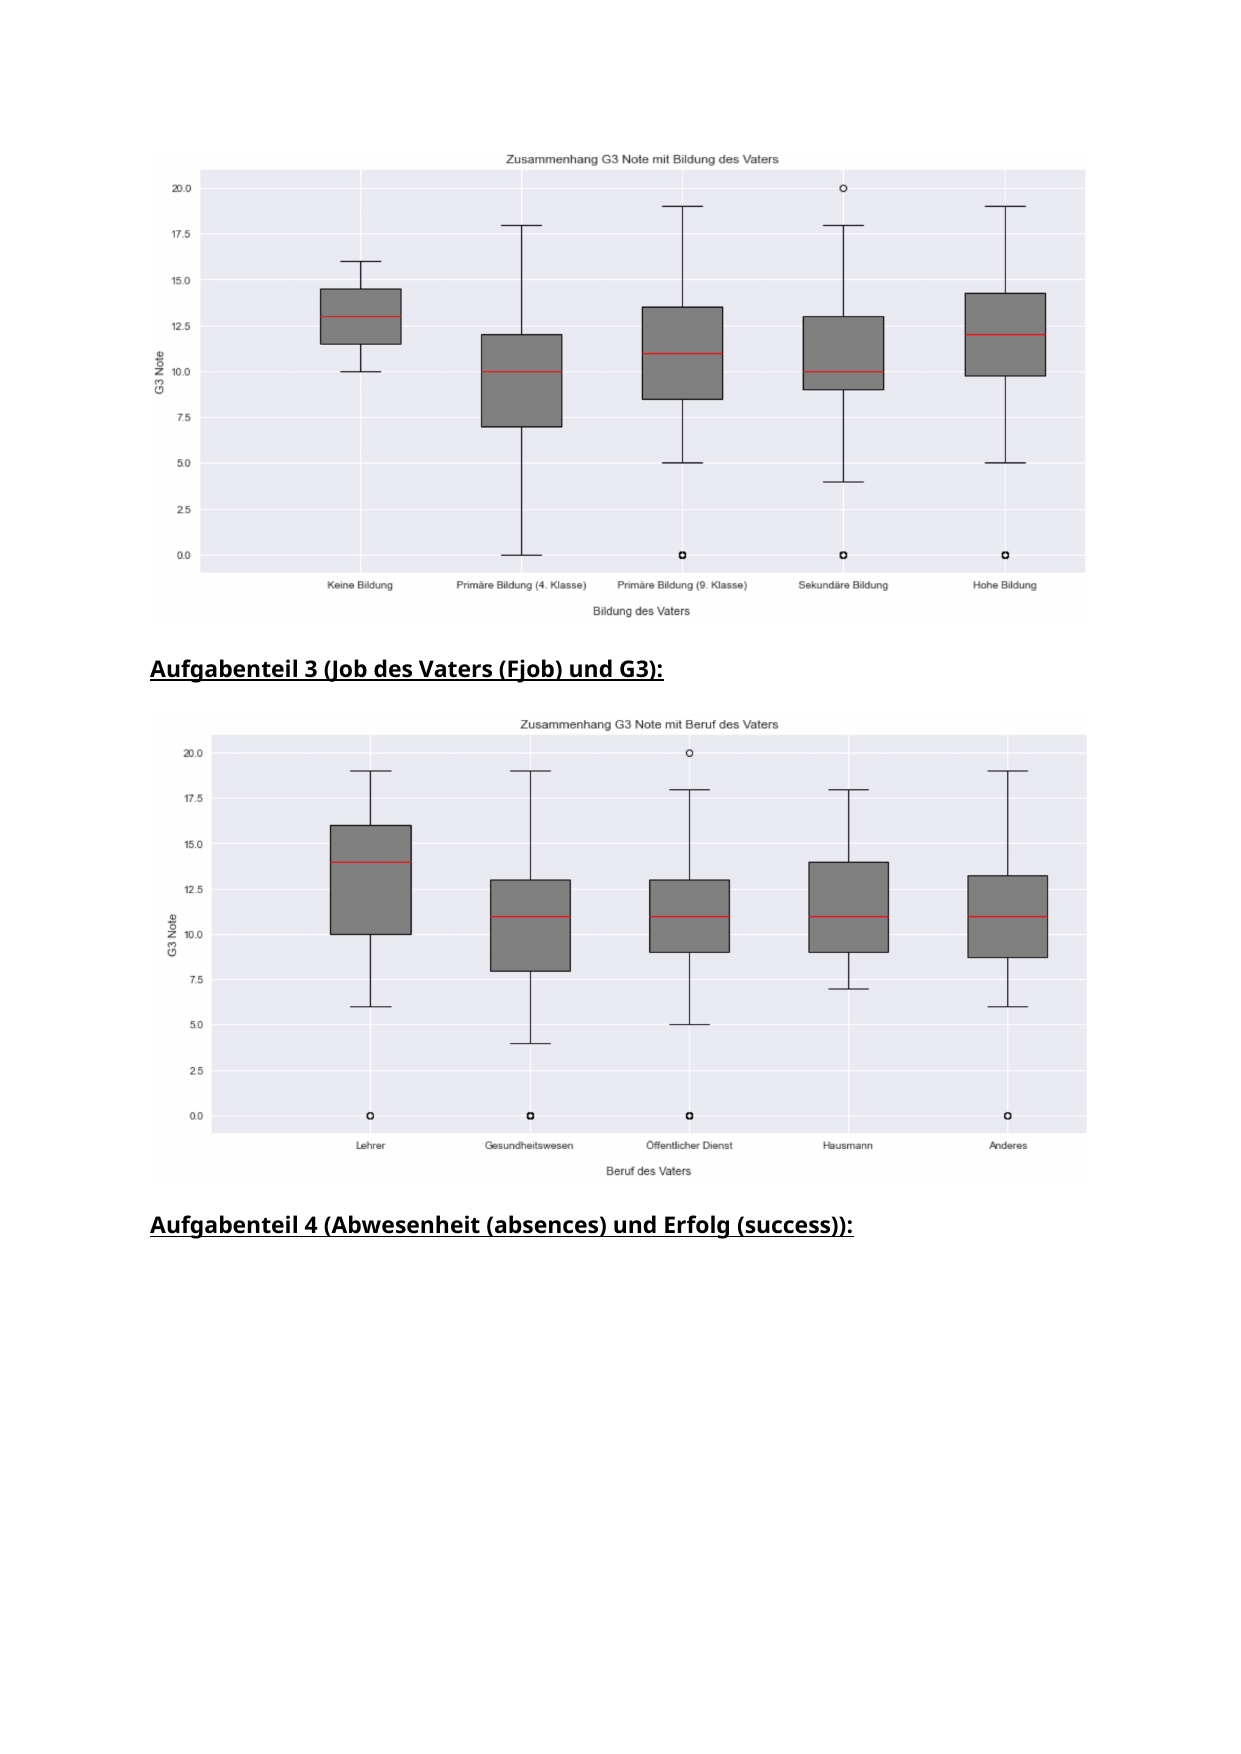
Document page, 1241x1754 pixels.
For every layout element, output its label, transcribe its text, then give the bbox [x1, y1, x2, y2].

text Aufgabenteil 3 (Job des Vaters (Fjob) und G3): [150, 653, 1090, 684]
text Aufgabenteil 4 (Abwesenheit (absences) und Erfolg (success)): [150, 1209, 1090, 1241]
picture [150, 150, 1091, 624]
picture [150, 713, 1091, 1181]
